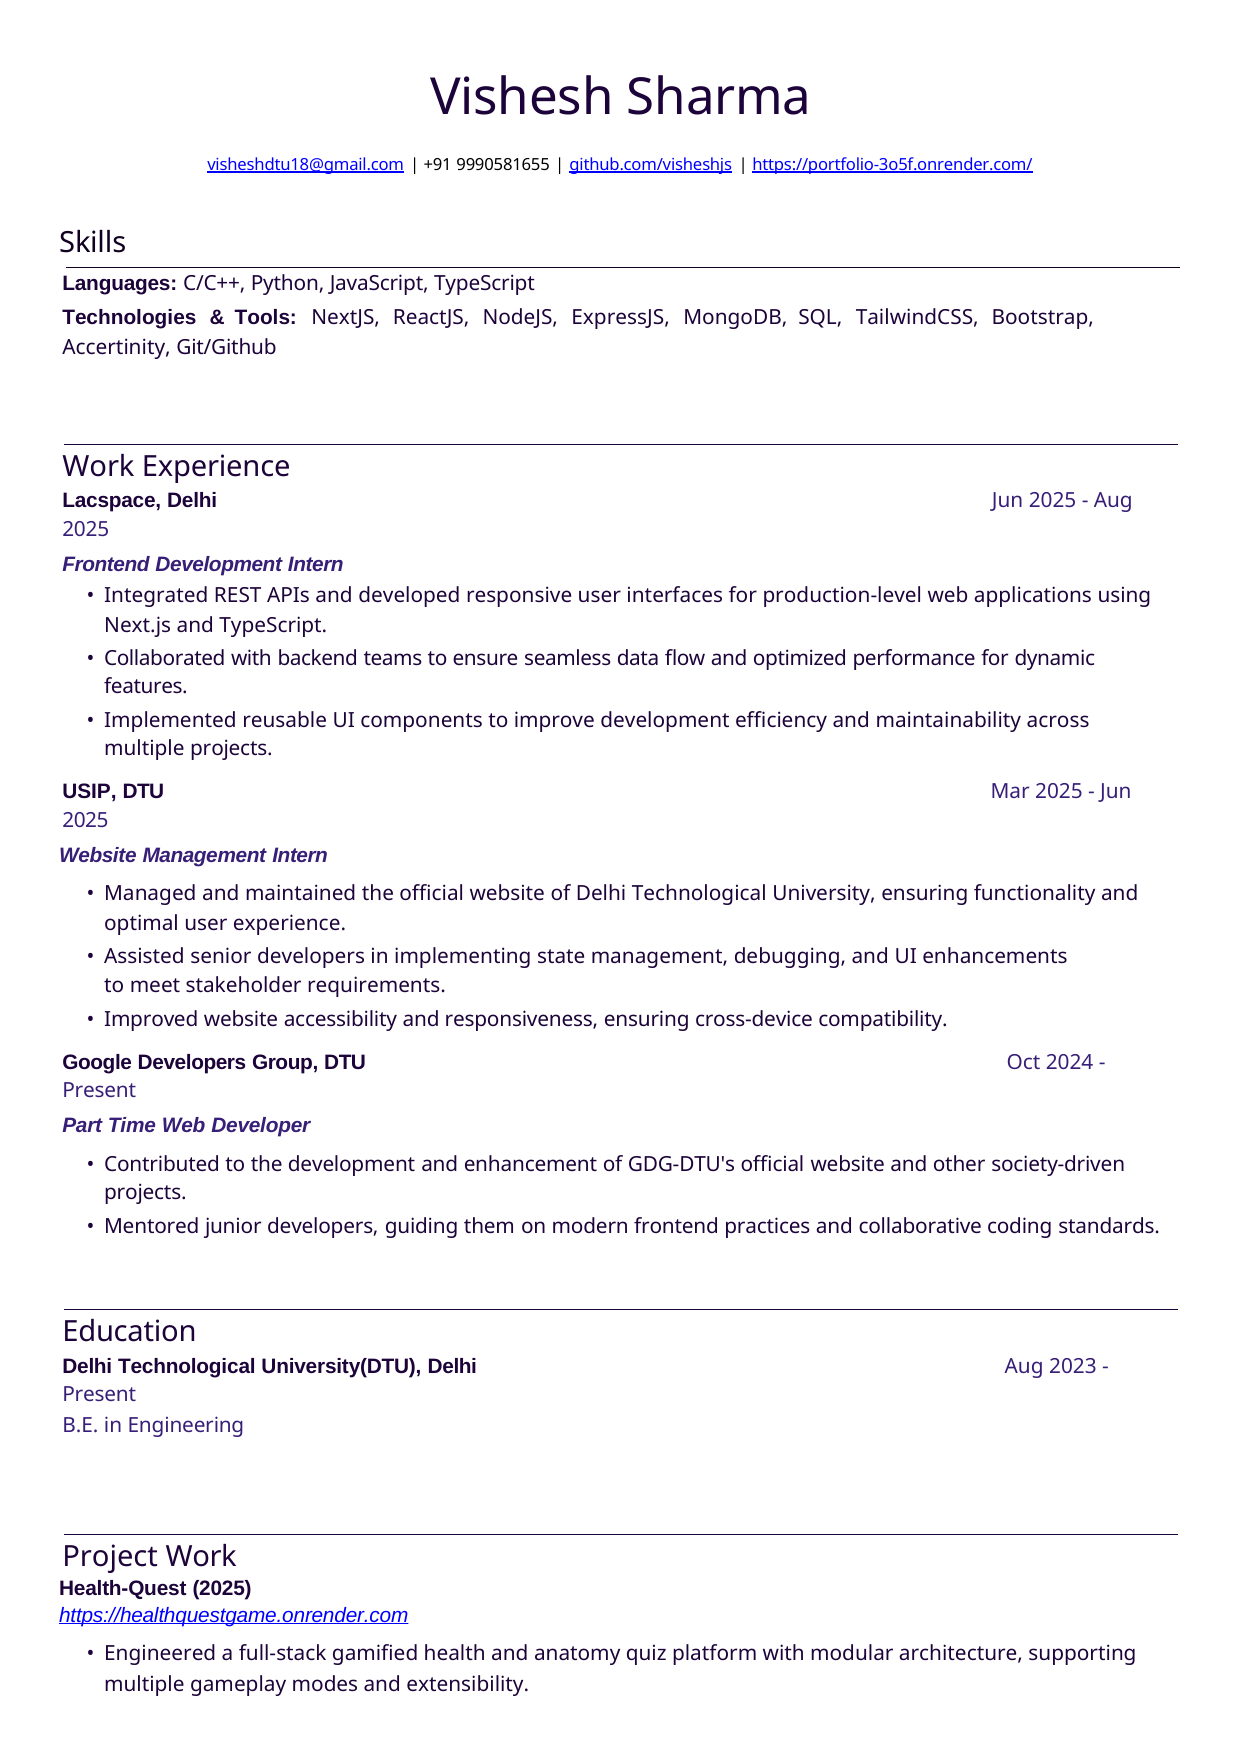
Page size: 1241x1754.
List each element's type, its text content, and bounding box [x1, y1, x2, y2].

list Engineered a full-stack gamified health and anatomy quiz platform with modular architecture, supporting multiple gameplay modes and extensibility. [86, 1638, 1175, 1697]
text Google Developers Group, DTU Oct 2024 - Present [62, 1047, 1181, 1104]
subtitle Education [62, 1271, 1181, 1349]
title Vishesh Sharma [60, 60, 1181, 130]
text Skills [59, 221, 1181, 261]
subtitle Health-Quest (2025) [59, 1575, 1181, 1599]
list Contributed to the development and enhancement of GDG-DTU's official website and other society-driven projects. [86, 1149, 1181, 1206]
text visheshdtu18@gmail.com | +91 9990581655 | github.com/visheshjs | https://portfolio-3o5f.onrender.com/ [60, 152, 1179, 175]
subtitle Website Management Intern [59, 843, 1181, 867]
text Lacspace, Delhi Jun 2025 - Aug 2025 [62, 486, 1181, 542]
text https://healthquestgame.onrender.com [59, 1602, 1181, 1626]
list Mentored junior developers, guiding them on modern frontend practices and collaborative coding standards. [86, 1211, 1181, 1240]
list Integrated REST APIs and developed responsive user interfaces for production-level web applications using Next.js and TypeScript. [86, 581, 1164, 638]
list Managed and maintained the official website of Delhi Technological University, ensuring functionality and optimal user experience. [86, 878, 1138, 937]
text Technologies & Tools: NextJS, ReactJS, NodeJS, ExpressJS, MongoDB, SQL, TailwindCSS, Bootstrap, Accertinity, Git/Github [62, 302, 1181, 361]
subtitle Part Time Web Developer [62, 1113, 1181, 1137]
list Improved website accessibility and responsiveness, ensuring cross-device compatibility. [86, 1004, 1181, 1033]
list Implemented reusable UI components to improve development efficiency and maintainability across multiple projects. [86, 705, 1096, 762]
subtitle Frontend Development Intern [62, 551, 1181, 575]
list Collaborated with backend teams to ensure seamless data flow and optimized performance for dynamic features. [86, 643, 1181, 700]
text Delhi Technological University(DTU), Delhi Aug 2023 - Present [62, 1351, 1181, 1408]
subtitle Work Experience [62, 405, 1181, 485]
text B.E. in Engineering [62, 1410, 1181, 1438]
text Languages: C/C++, Python, JavaScript, TypeScript [62, 268, 1181, 297]
list Assisted senior developers in implementing state management, debugging, and UI enhancements to meet stakeholder requirements. [86, 941, 1079, 999]
subtitle Project Work [62, 1495, 1181, 1574]
text USIP, DTU Mar 2025 - Jun 2025 [62, 777, 1181, 833]
